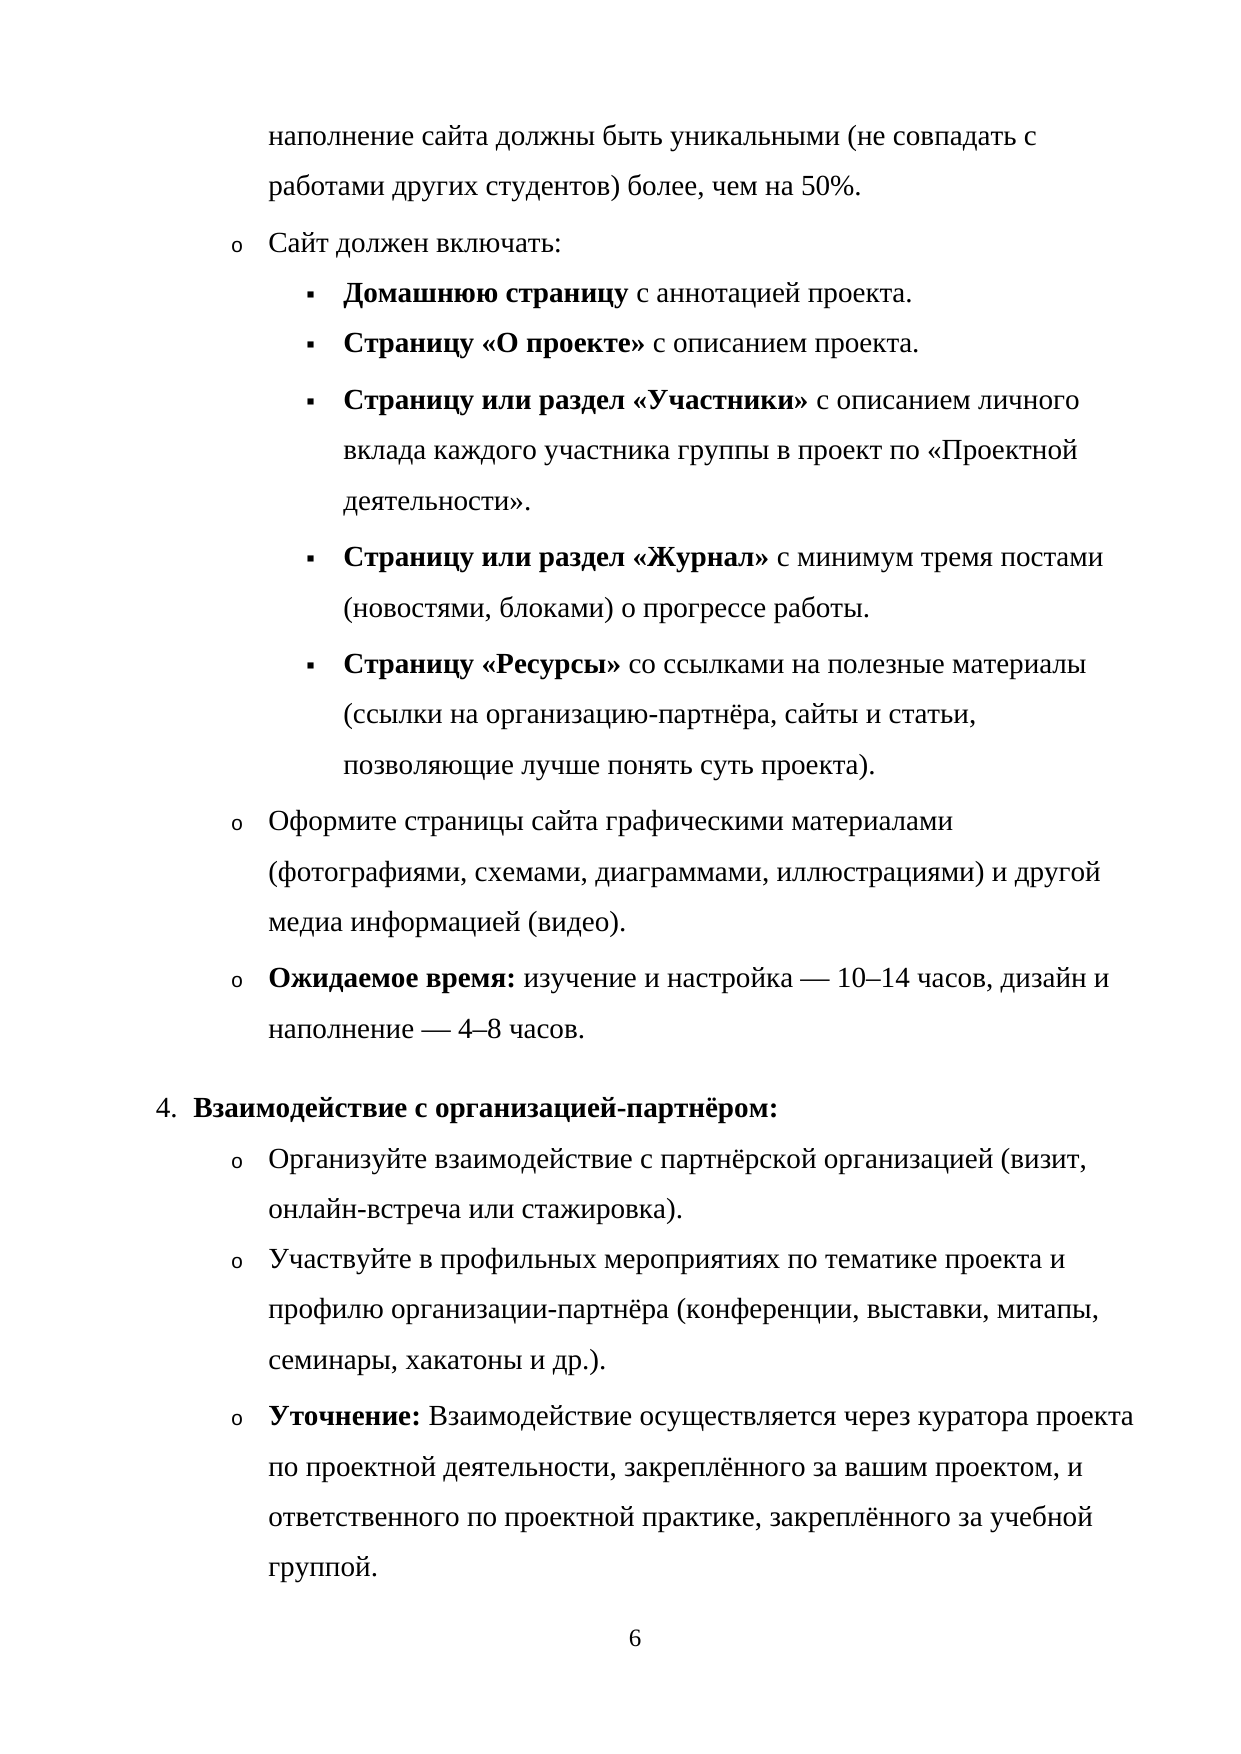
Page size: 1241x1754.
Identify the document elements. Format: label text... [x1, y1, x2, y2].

list Организуйте взаимодействие с партнёрской организацией (визит, онлайн-встреча или стажировка). [231, 1271, 1152, 1354]
list Взаимодействие с организацией-партнёром: [156, 1191, 1152, 1224]
list Участвуйте в профильных мероприятиях по тематике проекта и профилю организации-партнёра (конференции, выставки, митапы, семинары, хакатоны и др.). [231, 1371, 1152, 1505]
list Страницу или раздел «Участники» с описанием личного вклада каждого участника группы в проект по «Проектной деятельности». [306, 483, 1152, 617]
list Страницу «О проекте» с описанием проекта. [306, 426, 1152, 460]
list Оформите страницы сайта графическими материалами (фотографиями, схемами, диаграммами, иллюстрациями) и другой медиа информацией (видео). [231, 904, 1152, 1038]
list Сайт должен включать: [231, 326, 1152, 359]
list Создайте новый сайт об основном проекте по дисциплине «Проектная деятельность», выберите тему и добавьте контент. Оформление и наполнение сайта должны быть уникальными (не совпадать с работами других студентов) более, чем на 50%. [231, 118, 1152, 303]
list Страницу или раздел «Журнал» с минимум тремя постами (новостями, блоками) о прогрессе работы. [306, 640, 1152, 724]
list Страницу «Ресурсы» со ссылками на полезные материалы (ссылки на организацию-партнёра, сайты и статьи, позволяющие лучше понять суть проекта). [306, 747, 1152, 881]
list Ожидаемое время: изучение и настройка — 10–14 часов, дизайн и наполнение — 4–8 часов. [231, 1061, 1152, 1145]
list Домашнюю страницу с аннотацией проекта. [306, 376, 1152, 409]
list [231, 1528, 1152, 1612]
